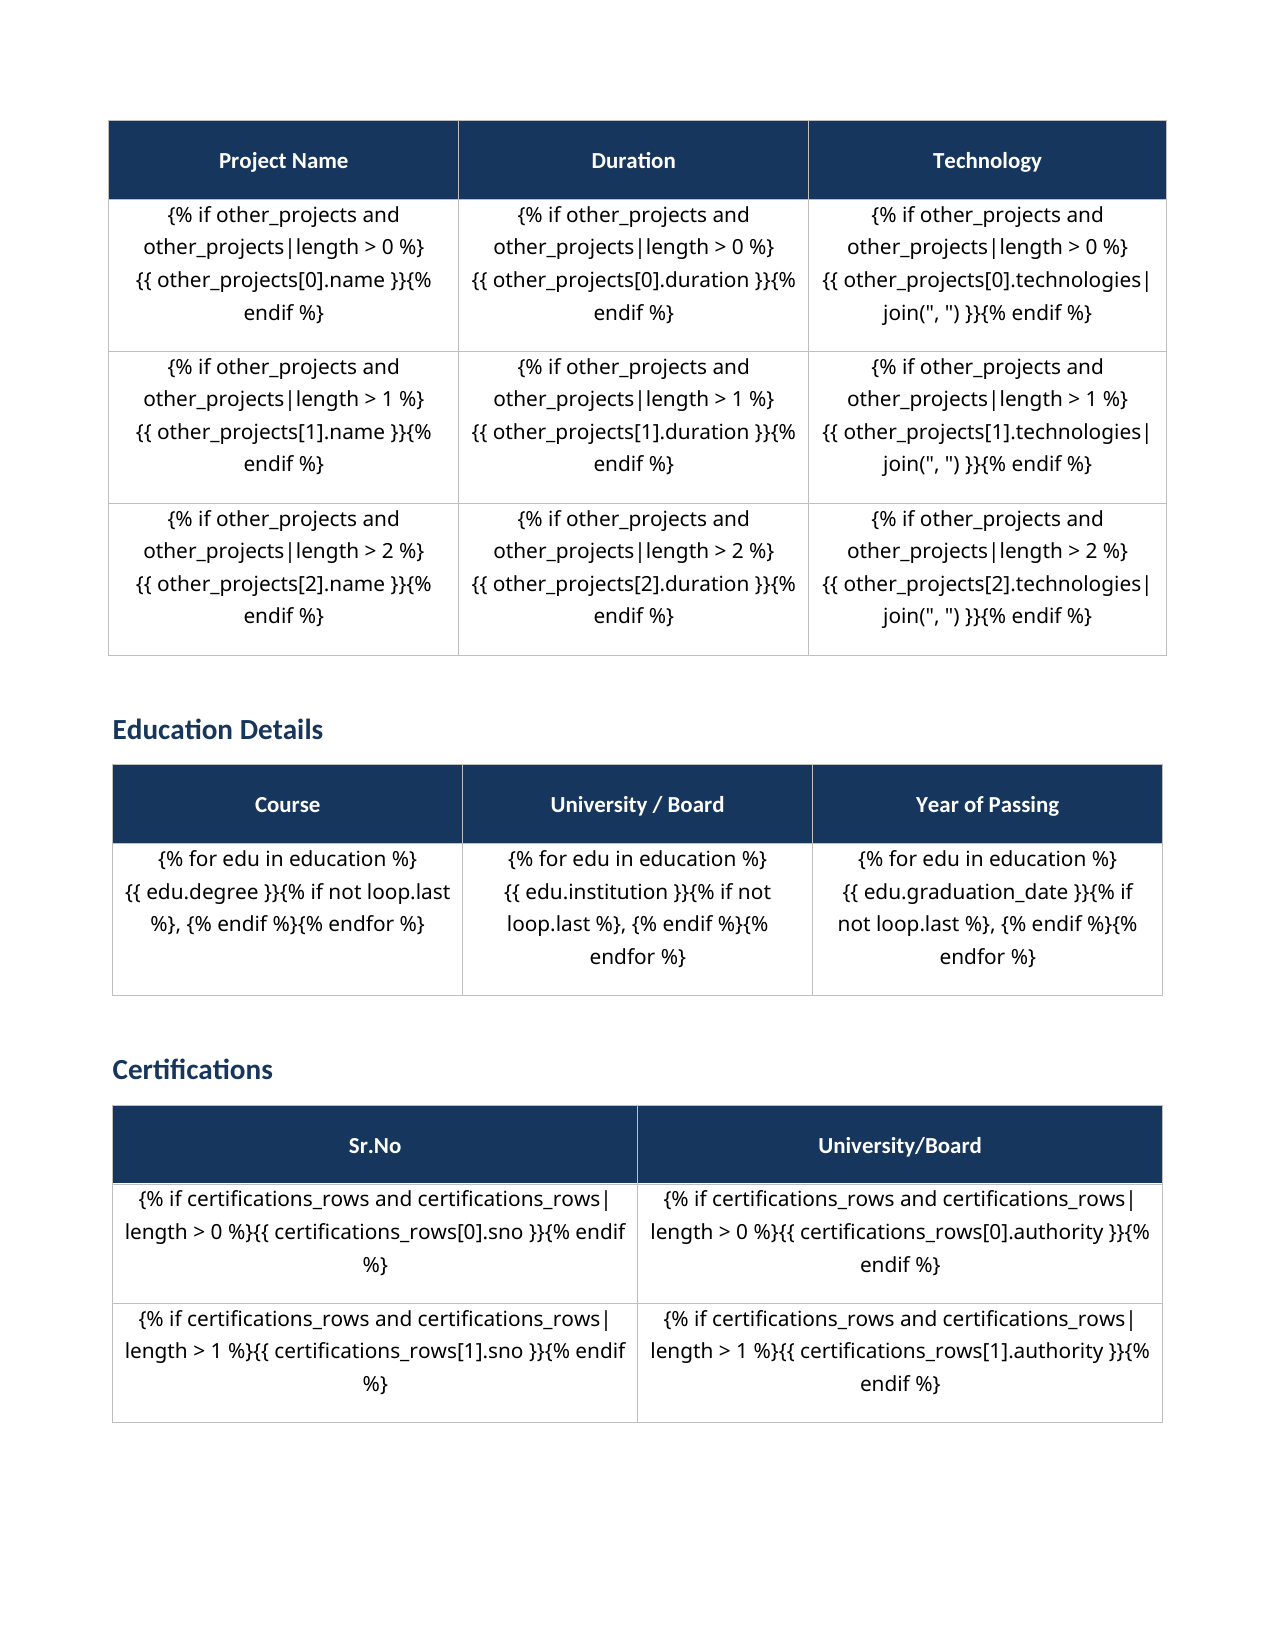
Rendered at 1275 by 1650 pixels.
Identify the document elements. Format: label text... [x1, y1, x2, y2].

table_header University/Board [638, 1106, 1162, 1183]
table_cell {% for edu in education %}{{ edu.degree }}{% if not loop.last %}, {% endif %}{% endfor %} [113, 844, 462, 995]
table_cell {% if other_projects and other_projects|length > 1 %}{{ other_projects[1].technologies|join(", ") }}{% endif %} [809, 352, 1166, 503]
table_cell {% if other_projects and other_projects|length > 1 %}{{ other_projects[1].name }}{% endif %} [109, 352, 458, 503]
table_cell {% if other_projects and other_projects|length > 2 %}{{ other_projects[2].technologies|join(", ") }}{% endif %} [809, 504, 1166, 655]
table_cell {% if other_projects and other_projects|length > 0 %}{{ other_projects[0].duration }}{% endif %} [459, 200, 808, 351]
table_cell {% if certifications_rows and certifications_rows|length > 0 %}{{ certifications_rows[0].authority }}{% endif %} [638, 1185, 1162, 1303]
table_cell {% if other_projects and other_projects|length > 2 %}{{ other_projects[2].name }}{% endif %} [109, 504, 458, 655]
table_header University / Board [463, 765, 812, 843]
text Certifications [112, 1051, 1162, 1087]
table_header Technology [809, 121, 1166, 199]
table_header Year of Passing [813, 765, 1162, 843]
table_header Duration [459, 121, 808, 199]
table_cell {% if certifications_rows and certifications_rows|length > 1 %}{{ certifications_rows[1].authority }}{% endif %} [638, 1304, 1162, 1422]
table_cell {% if other_projects and other_projects|length > 2 %}{{ other_projects[2].duration }}{% endif %} [459, 504, 808, 655]
table_cell {% if certifications_rows and certifications_rows|length > 1 %}{{ certifications_rows[1].sno }}{% endif %} [113, 1304, 637, 1422]
table_cell {% if other_projects and other_projects|length > 0 %}{{ other_projects[0].technologies|join(", ") }}{% endif %} [809, 200, 1166, 351]
table_header Sr.No [113, 1106, 637, 1183]
table_cell {% for edu in education %}{{ edu.institution }}{% if not loop.last %}, {% endif %}{% endfor %} [463, 844, 812, 995]
table_cell {% for edu in education %}{{ edu.graduation_date }}{% if not loop.last %}, {% endif %}{% endfor %} [813, 844, 1162, 995]
table_header Project Name [109, 121, 458, 199]
table_cell {% if other_projects and other_projects|length > 1 %}{{ other_projects[1].duration }}{% endif %} [459, 352, 808, 503]
text Education Details [112, 711, 1162, 747]
table_cell {% if other_projects and other_projects|length > 0 %}{{ other_projects[0].name }}{% endif %} [109, 200, 458, 351]
table_header Course [113, 765, 462, 843]
table_cell {% if certifications_rows and certifications_rows|length > 0 %}{{ certifications_rows[0].sno }}{% endif %} [113, 1185, 637, 1303]
